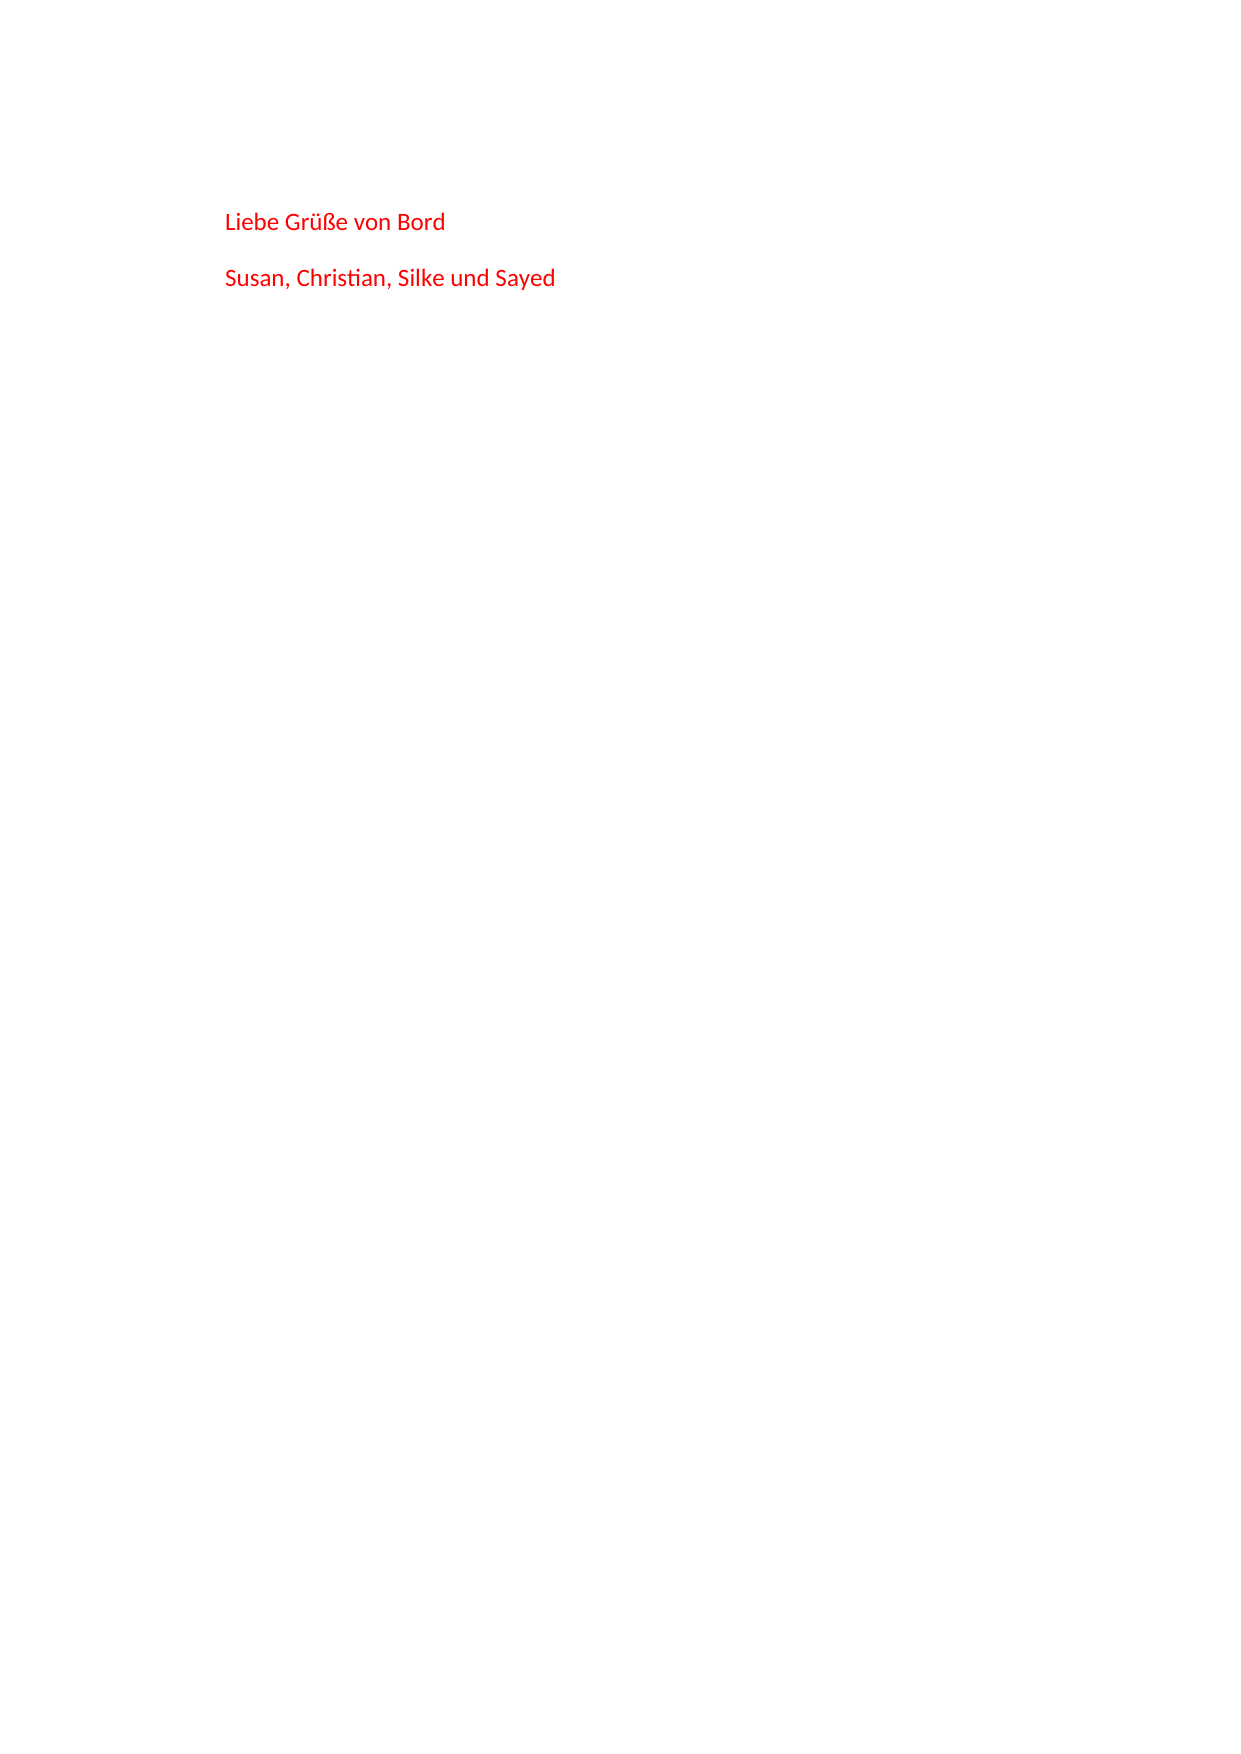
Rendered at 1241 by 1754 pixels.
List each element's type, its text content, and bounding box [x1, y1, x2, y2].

text Susan, Christian, Silke und Sayed [150, 262, 1090, 292]
text Liebe Grüße von Bord [150, 206, 1090, 236]
